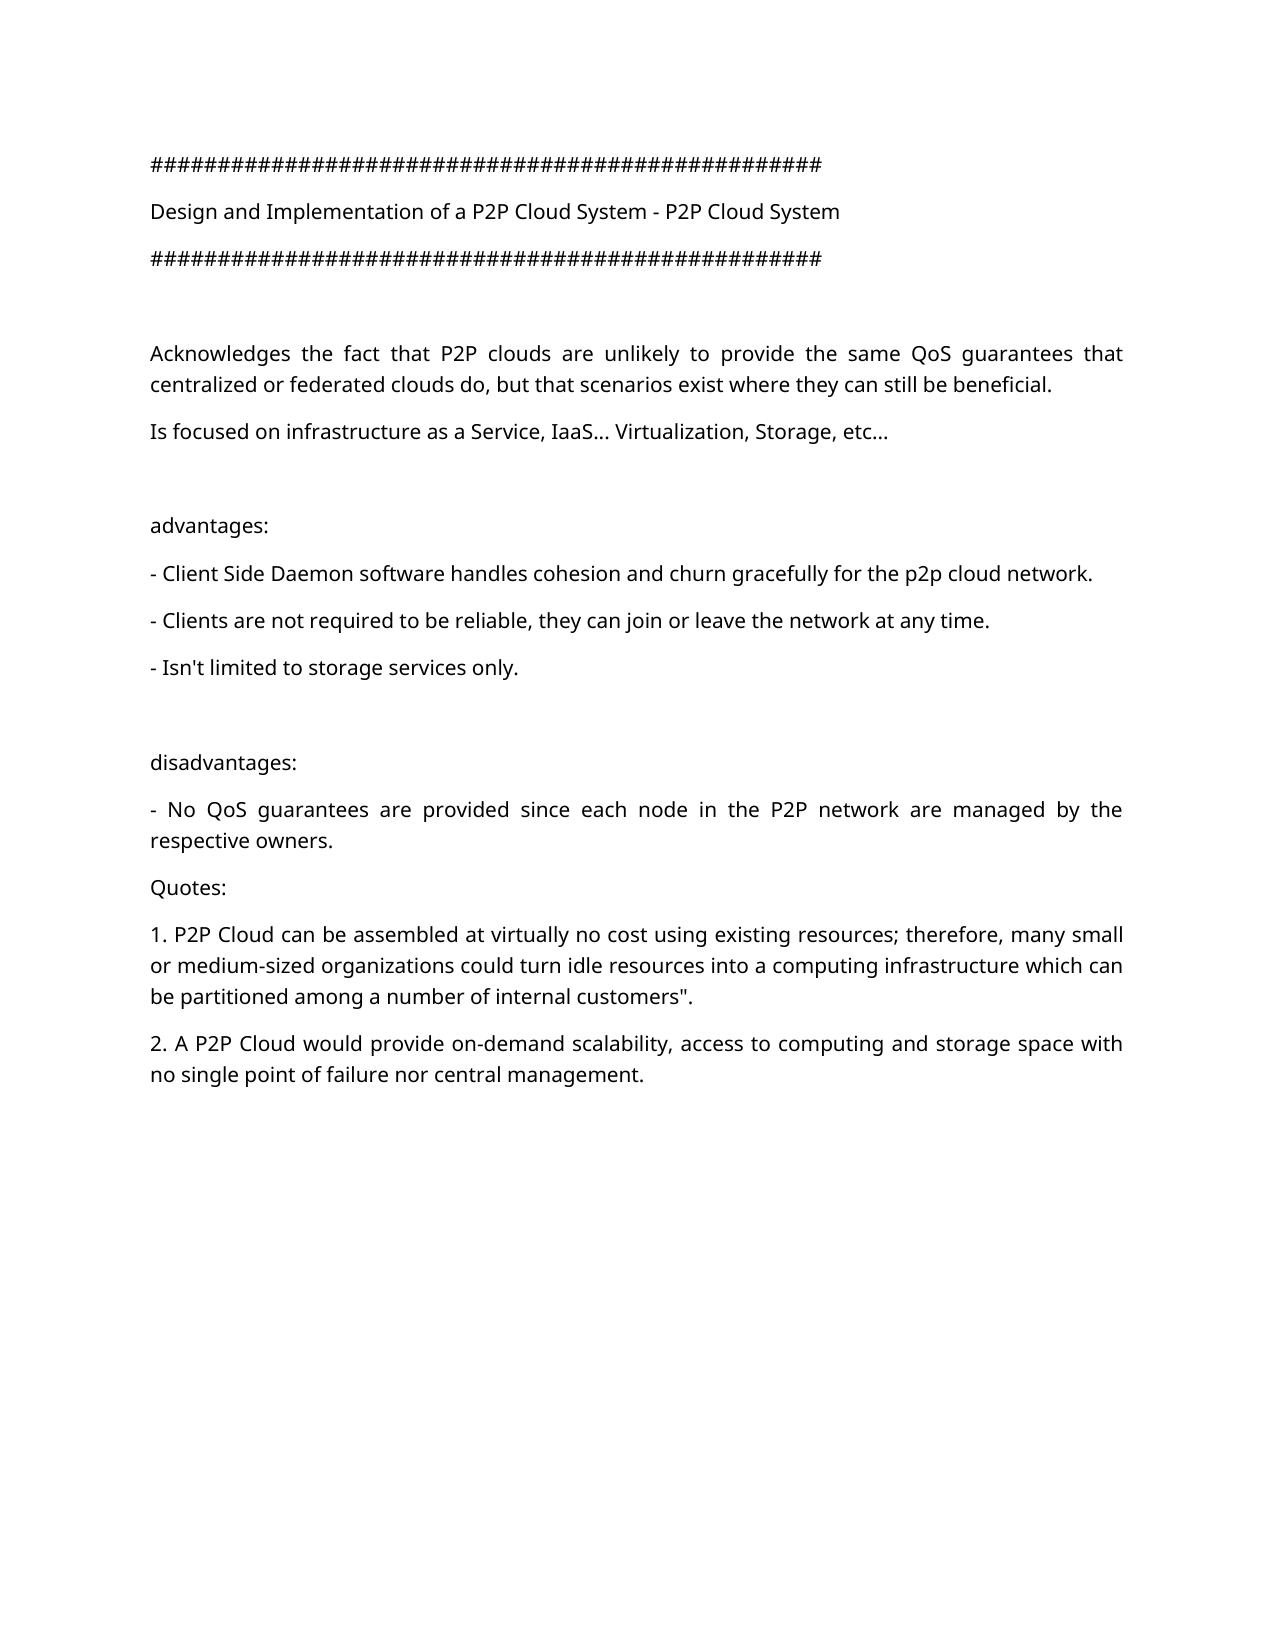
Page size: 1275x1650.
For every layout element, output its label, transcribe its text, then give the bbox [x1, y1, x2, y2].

text - No QoS guarantees are provided since each node in the P2P network are managed by the respective owners. [150, 795, 1125, 854]
text 2. A P2P Cloud would provide on-demand scalability, access to computing and storage space with no single point of failure nor central management. [150, 1029, 1125, 1088]
text ################################################## [150, 150, 1125, 178]
text Quotes: [150, 873, 1125, 902]
text - Isn't limited to storage services only. [150, 653, 1125, 682]
text ################################################## [150, 244, 1125, 273]
text - Clients are not required to be reliable, they can join or leave the network at any time. [150, 606, 1125, 635]
text 1. P2P Cloud can be assembled at virtually no cost using existing resources; therefore, many small or medium-sized organizations could turn idle resources into a computing infrastructure which can be partitioned among a number of internal customers". [150, 921, 1125, 1010]
text Design and Implementation of a P2P Cloud System - P2P Cloud System [150, 197, 1125, 226]
text Is focused on infrastructure as a Service, IaaS... Virtualization, Storage, etc... [150, 417, 1125, 446]
text advantages: [150, 512, 1125, 540]
text Acknowledges the fact that P2P clouds are unlikely to provide the same QoS guarantees that centralized or federated clouds do, but that scenarios exist where they can still be beneficial. [150, 339, 1125, 398]
text - Client Side Daemon software handles cohesion and churn gracefully for the p2p cloud network. [150, 559, 1125, 587]
text disadvantages: [150, 748, 1125, 777]
